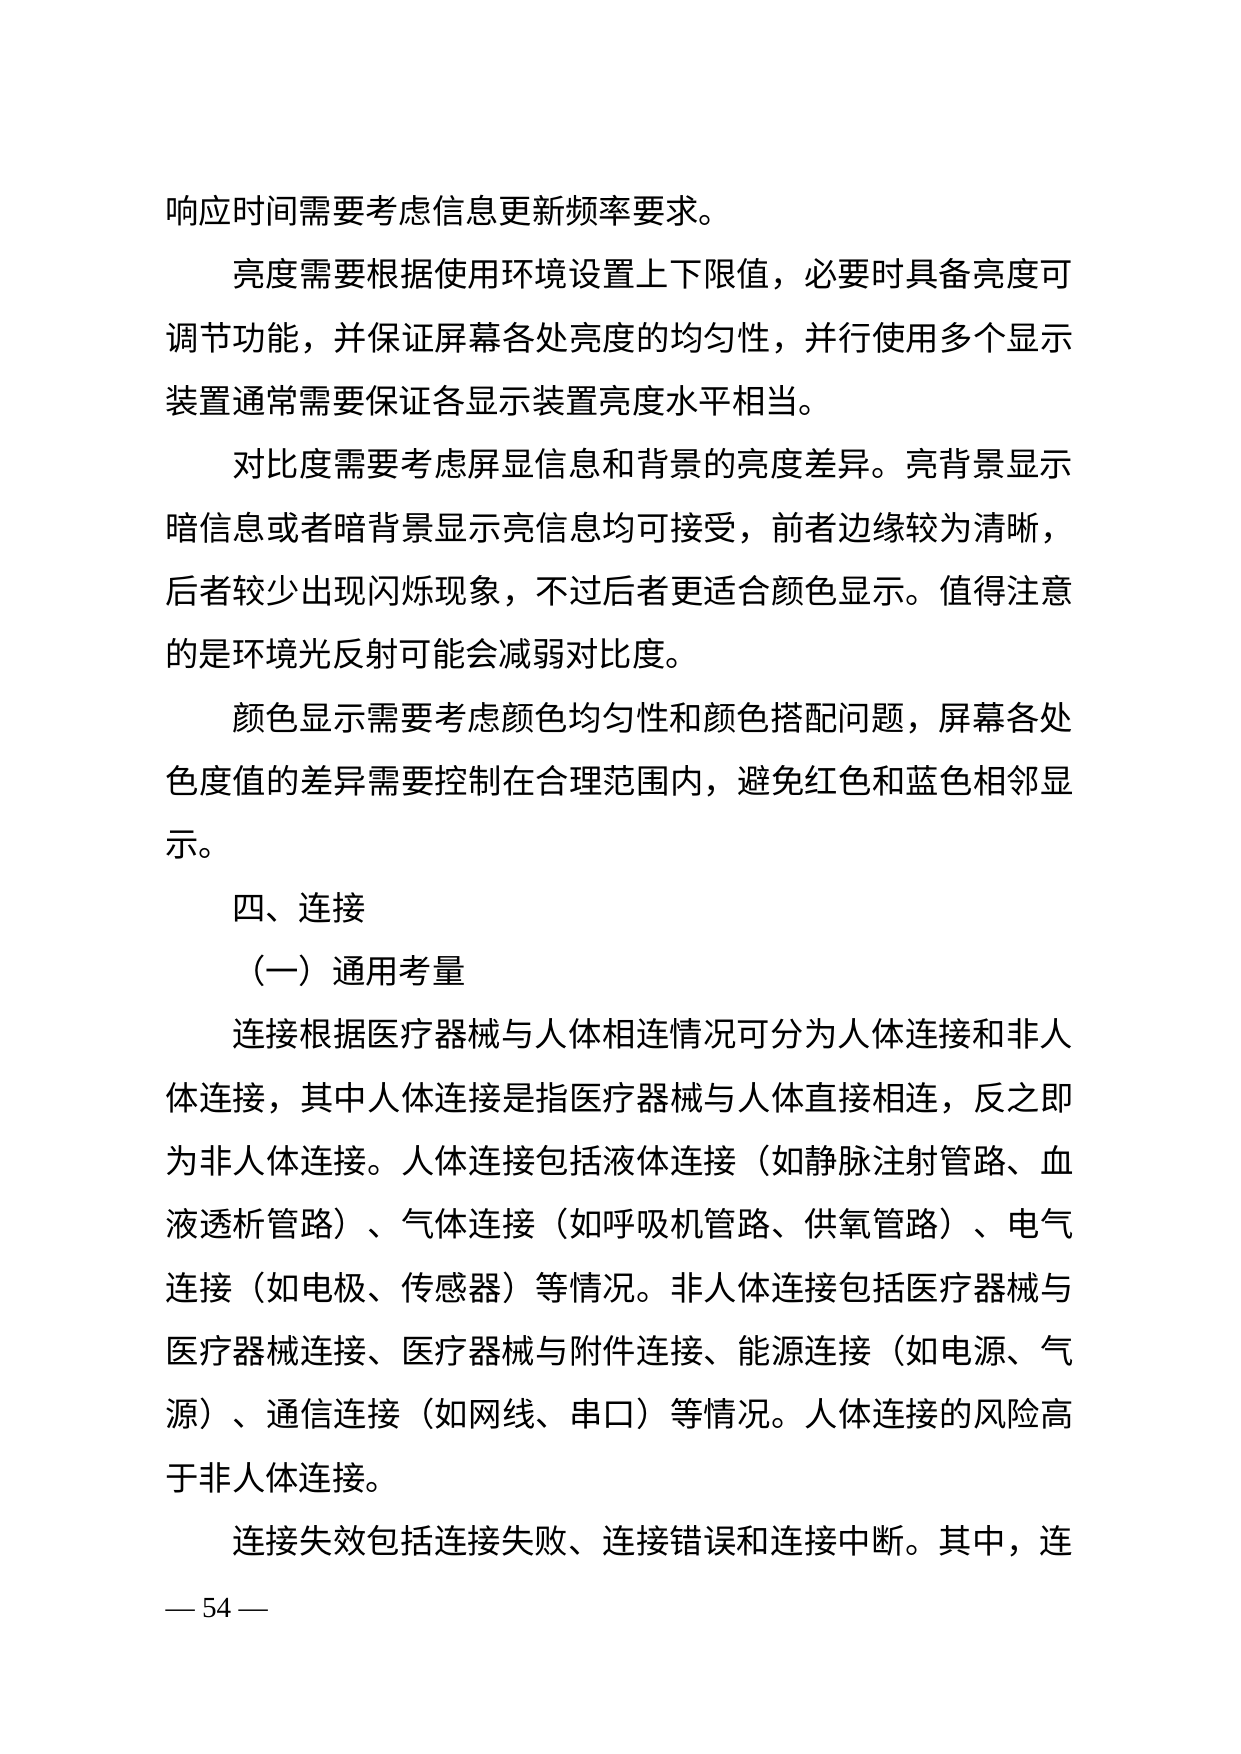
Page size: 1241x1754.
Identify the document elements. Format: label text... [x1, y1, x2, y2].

text 四、连接 [165, 874, 1075, 937]
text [165, 177, 1075, 241]
text 连接根据医疗器械与人体相连情况可分为人体连接和非人体连接，其中人体连接是指医疗器械与人体直接相连，反之即为非人体连接。人体连接包括液体连接（如静脉注射管路、血液透析管路）、气体连接（如呼吸机管路、供氧管路）、电气连接（如电极、传感器）等情况。非人体连接包括医疗器械与医疗器械连接、医疗器械与附件连接、能源连接（如电源、气源）、通信连接（如网线、串口）等情况。人体连接的风险高于非人体连接。 [165, 1001, 1075, 1507]
text （一）通用考量 [165, 937, 1075, 1001]
text 对比度需要考虑屏显信息和背景的亮度差异。亮背景显示暗信息或者暗背景显示亮信息均可接受，前者边缘较为清晰，后者较少出现闪烁现象，不过后者更适合颜色显示。值得注意的是环境光反射可能会减弱对比度。 [165, 431, 1075, 684]
text 亮度需要根据使用环境设置上下限值，必要时具备亮度可调节功能，并保证屏幕各处亮度的均匀性，并行使用多个显示装置通常需要保证各显示装置亮度水平相当。 [165, 241, 1075, 431]
text 颜色显示需要考虑颜色均匀性和颜色搭配问题，屏幕各处色度值的差异需要控制在合理范围内，避免红色和蓝色相邻显示。 [165, 684, 1075, 874]
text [165, 1507, 1075, 1571]
